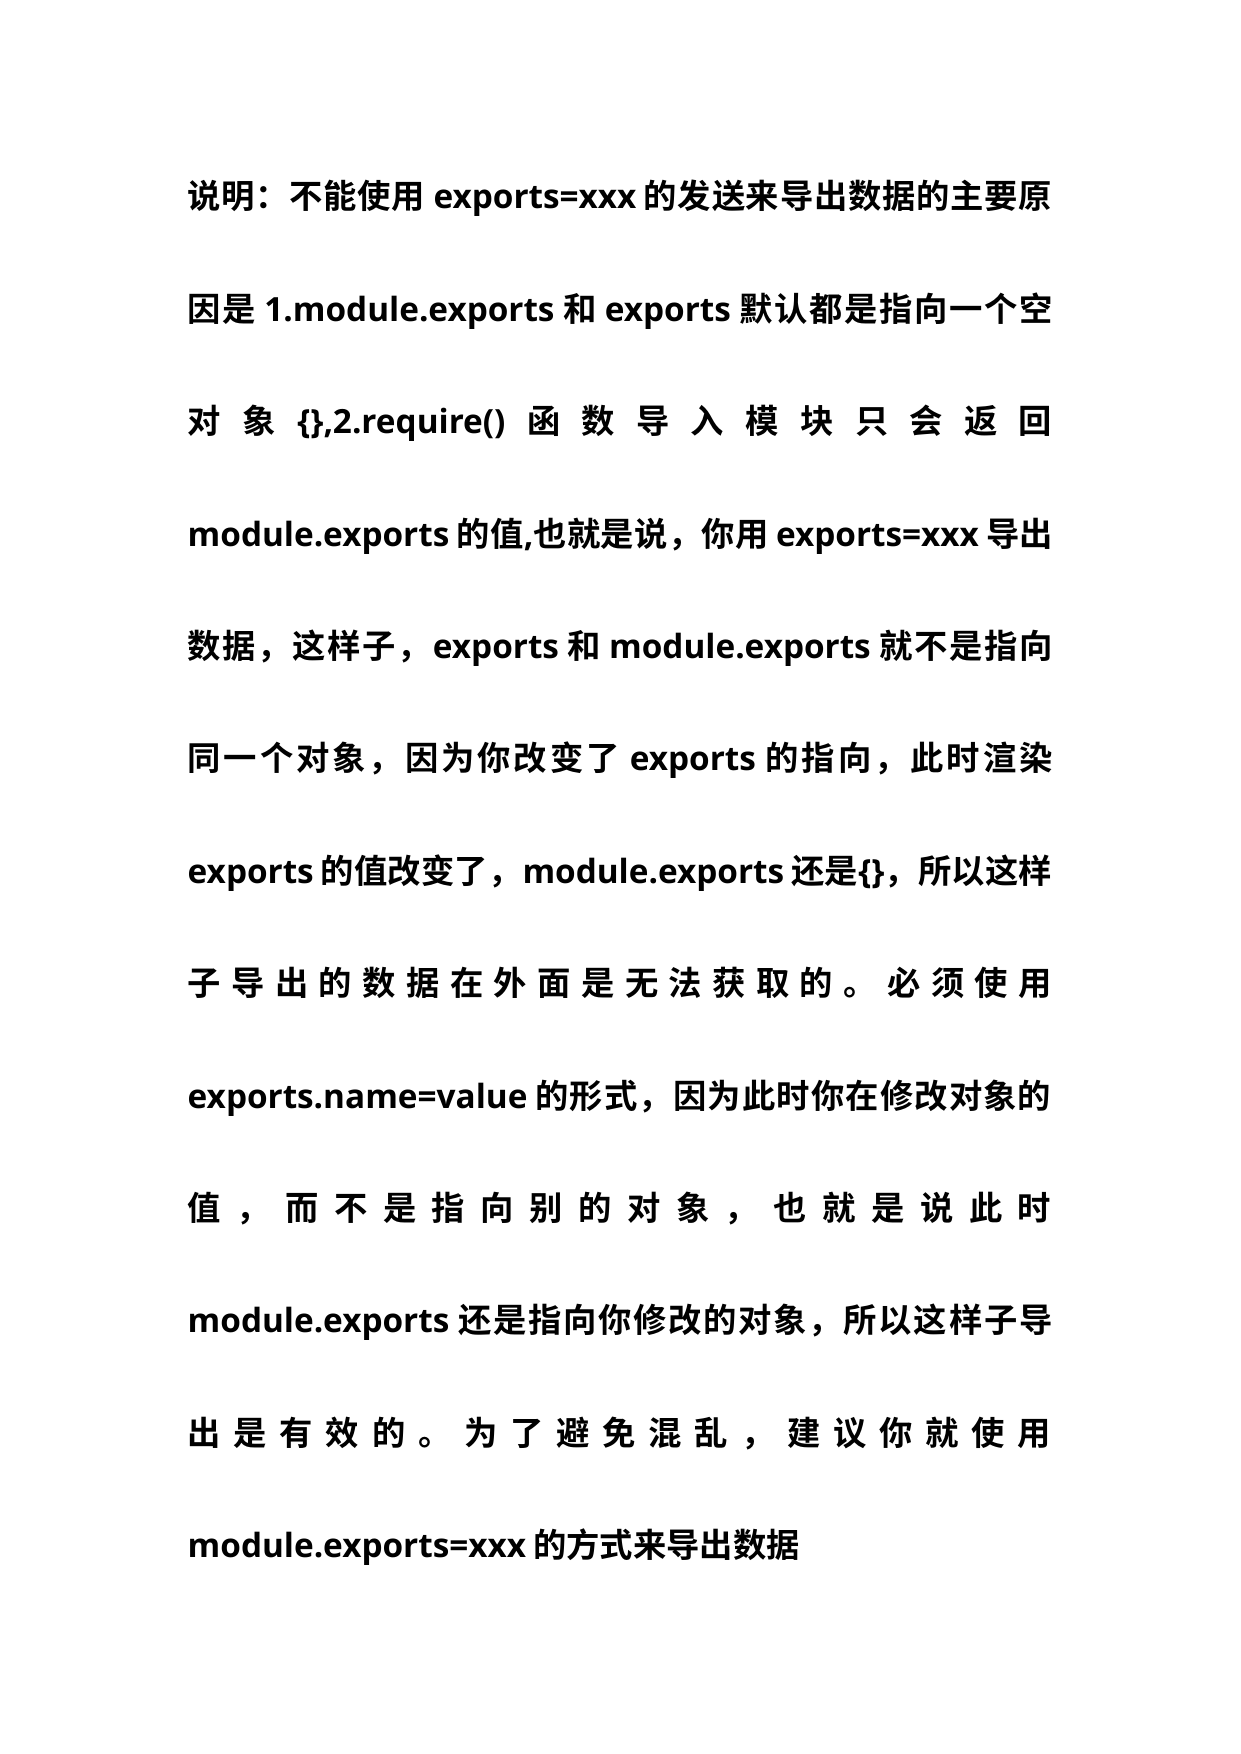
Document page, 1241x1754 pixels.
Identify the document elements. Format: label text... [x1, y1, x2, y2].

subtitle 说明：不能使用exports=xxx的发送来导出数据的主要原因是1.module.exports和exports默认都是指向一个空对象{},2.require()函数导入模块只会返回module.exports的值,也就是说，你用exports=xxx导出数据，这样子，exports和module.exports就不是指向同一个对象，因为你改变了exports的指向，此时渲染exports的值改变了，module.exports还是{}，所以这样子导出的数据在外面是无法获取的。必须使用exports.name=value的形式，因为此时你在修改对象的值，而不是指向别的对象，也就是说此时module.exports还是指向你修改的对象，所以这样子导出是有效的。为了避免混乱，建议你就使用module.exports=xxx的方式来导出数据 [187, 162, 1053, 1576]
